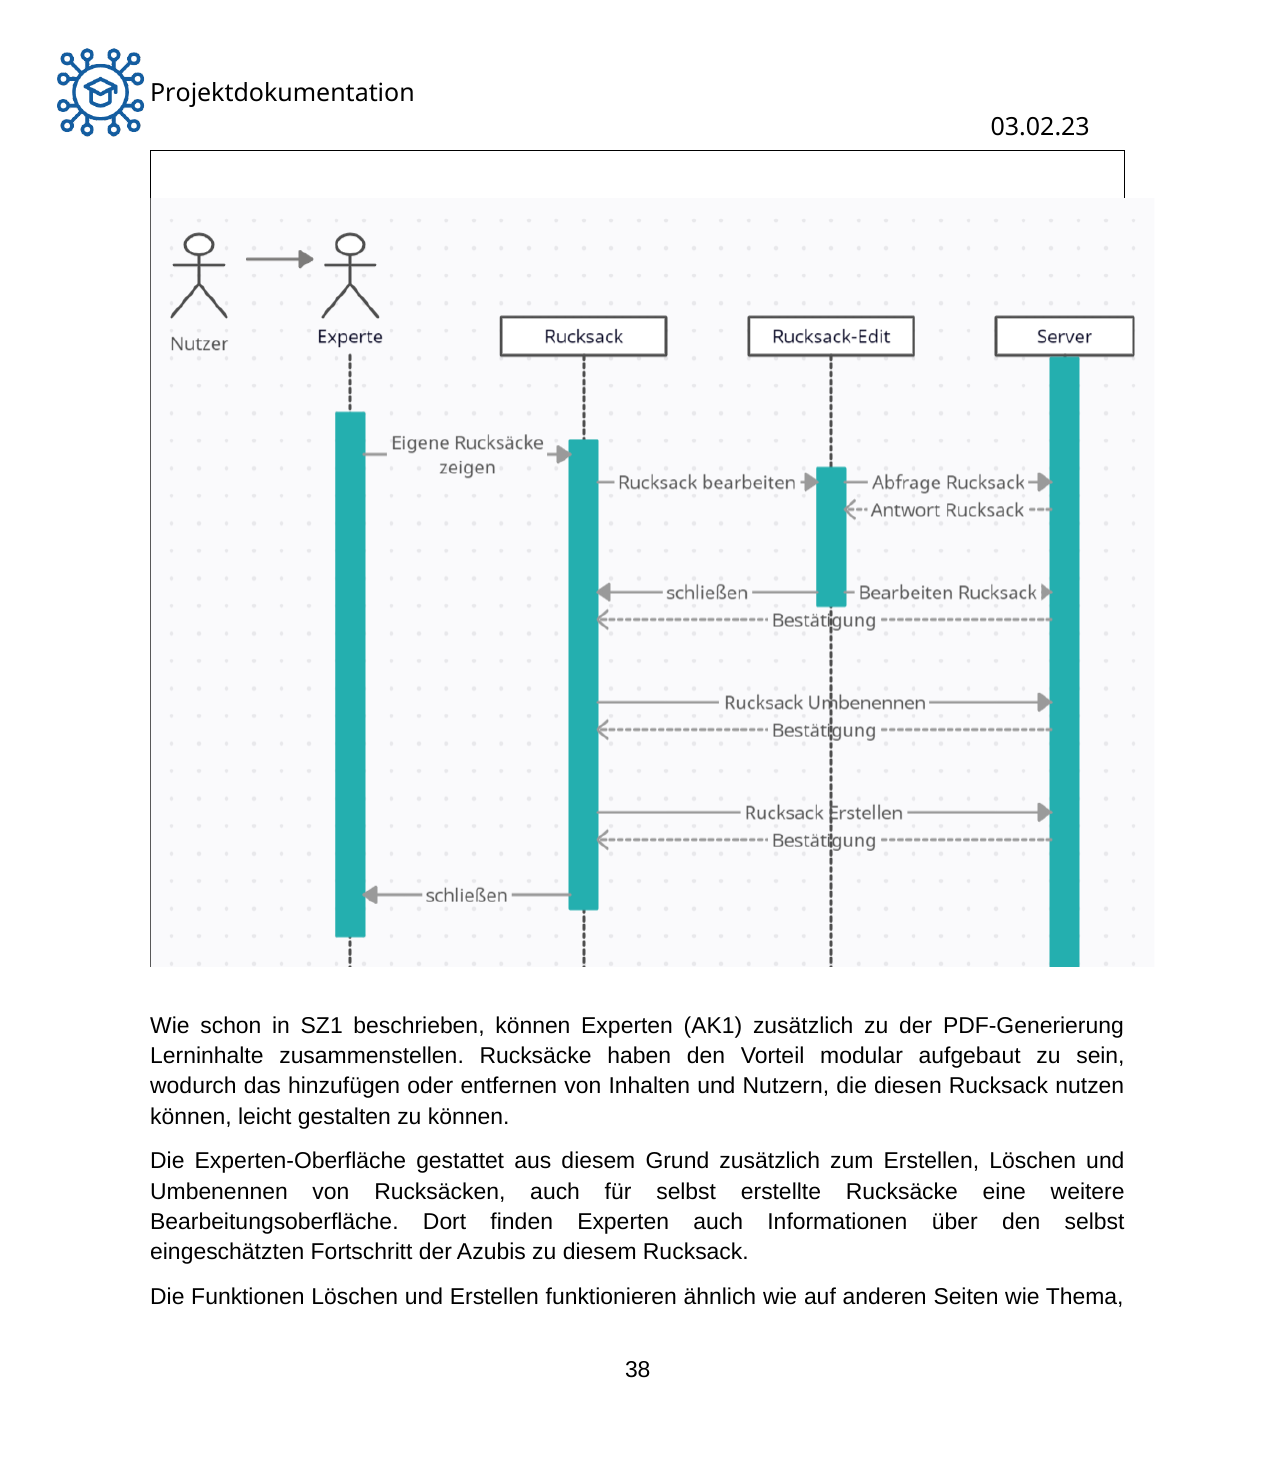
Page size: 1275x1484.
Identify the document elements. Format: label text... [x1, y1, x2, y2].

picture [155, 85, 162, 92]
text Die Experten-Oberfläche gestattet aus diesem Grund zusätzlich zum Erstellen, Löschen und Umbenennen von Rucksäcken, auch für selbst erstellte Rucksäcke eine weitere Bearbeitungsoberfläche. Dort finden Experten auch Informationen über den selbst eingeschätzten Fortschritt der Azubis zu diesem Rucksack. [150, 1147, 1125, 1264]
table_header [151, 151, 1124, 198]
picture [34, 28, 164, 148]
text Die Funktionen Löschen und Erstellen funktionieren ähnlich wie auf anderen Seiten wie Thema, Inhalt und Material. [150, 1283, 1125, 1309]
text Wie schon in SZ1 beschrieben, können Experten (AK1) zusätzlich zu der PDF-Generierung Lerninhalte zusammenstellen. Rucksäcke haben den Vorteil modular aufgebaut zu sein, wodurch das hinzufügen oder entfernen von Inhalten und Nutzern, die diesen Rucksack nutzen können, leicht gestalten zu können. [150, 1012, 1125, 1129]
picture [150, 198, 1155, 967]
